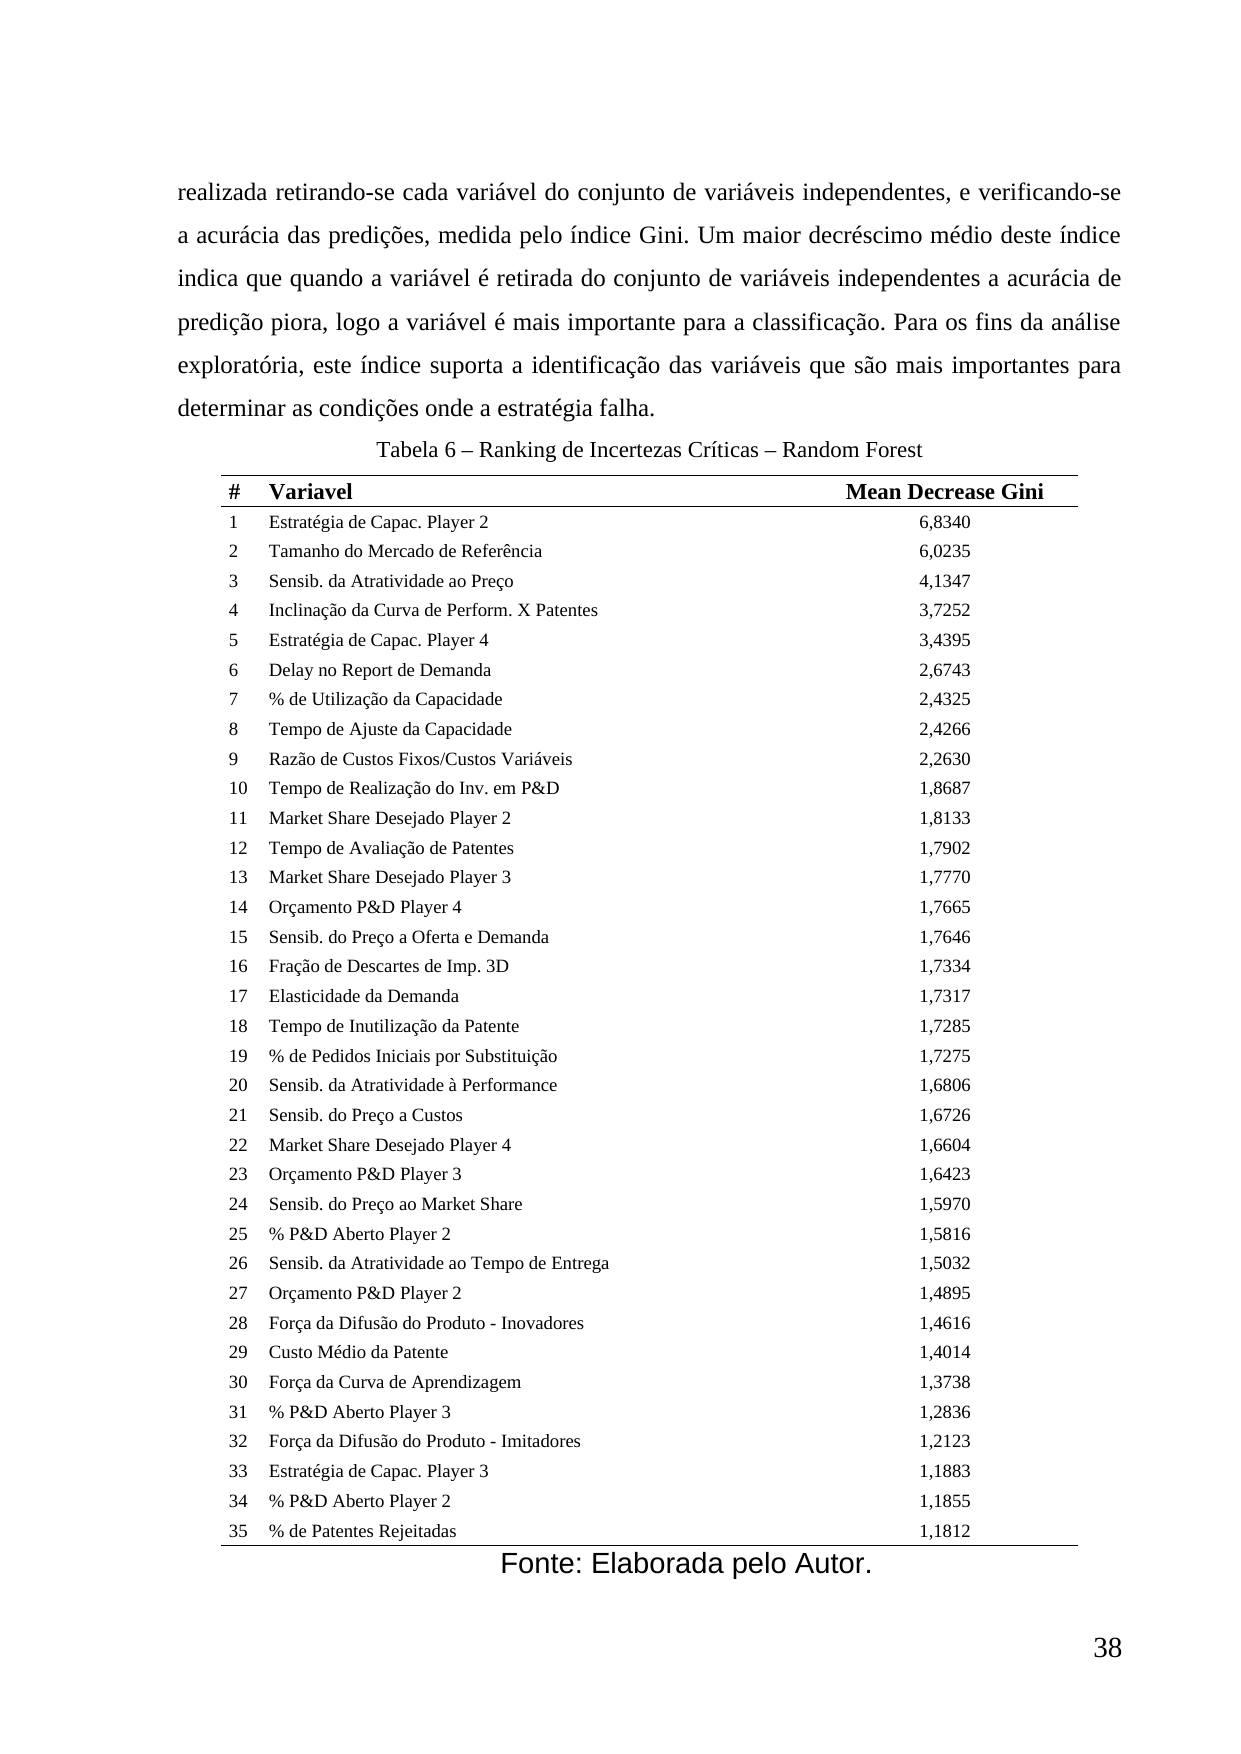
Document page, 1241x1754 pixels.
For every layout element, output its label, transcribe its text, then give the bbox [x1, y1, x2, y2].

table_cell 34 [221, 1486, 261, 1515]
table_cell 3,7252 [812, 595, 1078, 625]
table_cell 1,8687 [812, 773, 1078, 803]
table_cell 2,2630 [812, 744, 1078, 773]
table_cell 6 [221, 655, 261, 684]
table_cell Razão de Custos Fixos/Custos Variáveis [261, 744, 812, 773]
table_cell Market Share Desejado Player 3 [261, 862, 812, 892]
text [177, 177, 1122, 422]
table_cell Tempo de Realização do Inv. em P&D [261, 773, 812, 803]
table_cell Orçamento P&D Player 3 [261, 1159, 812, 1189]
table_cell Sensib. da Atratividade ao Tempo de Entrega [261, 1248, 812, 1278]
table_cell 1,6726 [812, 1100, 1078, 1129]
table_cell % de Patentes Rejeitadas [261, 1515, 812, 1545]
table_cell Estratégia de Capac. Player 4 [261, 625, 812, 654]
table_header Mean Decrease Gini [812, 476, 1078, 506]
table_cell 27 [221, 1278, 261, 1308]
table_cell % P&D Aberto Player 3 [261, 1397, 812, 1426]
table_cell 13 [221, 862, 261, 892]
table_cell 29 [221, 1337, 261, 1367]
table_cell 1,7770 [812, 862, 1078, 892]
table_cell Sensib. do Preço ao Market Share [261, 1189, 812, 1218]
table_cell 2,4266 [812, 714, 1078, 743]
table_cell 1,7902 [812, 833, 1078, 862]
table_cell 20 [221, 1070, 261, 1100]
table_cell 1,1883 [812, 1456, 1078, 1486]
table_cell 2,6743 [812, 655, 1078, 684]
table_cell 15 [221, 922, 261, 951]
table_header # [221, 476, 261, 506]
table_cell 19 [221, 1040, 261, 1070]
table_cell Custo Médio da Patente [261, 1337, 812, 1367]
table_cell 24 [221, 1189, 261, 1218]
table_cell Tempo de Avaliação de Patentes [261, 833, 812, 862]
table_cell 1,7285 [812, 1011, 1078, 1040]
table_cell 14 [221, 892, 261, 922]
table_cell Market Share Desejado Player 2 [261, 803, 812, 833]
table_cell 8 [221, 714, 261, 743]
table_cell 11 [221, 803, 261, 833]
table_cell 1,1855 [812, 1486, 1078, 1515]
table_cell Fração de Descartes de Imp. 3D [261, 951, 812, 981]
table_cell 26 [221, 1248, 261, 1278]
table_cell 28 [221, 1308, 261, 1337]
table_cell Orçamento P&D Player 4 [261, 892, 812, 922]
table_cell 25 [221, 1219, 261, 1248]
table_cell 1,4616 [812, 1308, 1078, 1337]
table_cell Orçamento P&D Player 2 [261, 1278, 812, 1308]
table_cell 35 [221, 1515, 261, 1545]
table_cell 10 [221, 773, 261, 803]
table_cell 1,6423 [812, 1159, 1078, 1189]
table_cell 1,6806 [812, 1070, 1078, 1100]
table_cell 6,0235 [812, 536, 1078, 565]
table_cell 1,5970 [812, 1189, 1078, 1218]
table_cell 1,2123 [812, 1426, 1078, 1456]
table_cell % P&D Aberto Player 2 [261, 1219, 812, 1248]
table_cell 21 [221, 1100, 261, 1129]
table_cell 22 [221, 1130, 261, 1159]
table_cell Força da Curva de Aprendizagem [261, 1367, 812, 1397]
table_cell 3 [221, 565, 261, 595]
table_cell Sensib. da Atratividade à Performance [261, 1070, 812, 1100]
table_cell Sensib. do Preço a Oferta e Demanda [261, 922, 812, 951]
table_cell 1,5032 [812, 1248, 1078, 1278]
table_cell 17 [221, 981, 261, 1011]
table_cell Tempo de Ajuste da Capacidade [261, 714, 812, 743]
table_cell 33 [221, 1456, 261, 1486]
table_cell 6,8340 [812, 507, 1078, 536]
table_cell Market Share Desejado Player 4 [261, 1130, 812, 1159]
table_cell Tempo de Inutilização da Patente [261, 1011, 812, 1040]
table_cell Força da Difusão do Produto - Imitadores [261, 1426, 812, 1456]
table_cell Delay no Report de Demanda [261, 655, 812, 684]
table_cell 32 [221, 1426, 261, 1456]
table_cell 1,7665 [812, 892, 1078, 922]
table_cell 1,2836 [812, 1397, 1078, 1426]
table_cell 4 [221, 595, 261, 625]
table_cell 1,5816 [812, 1219, 1078, 1248]
table_cell 2 [221, 536, 261, 565]
table_cell 1,7646 [812, 922, 1078, 951]
table_cell 4,1347 [812, 565, 1078, 595]
table_cell 31 [221, 1397, 261, 1426]
table_cell 1,4014 [812, 1337, 1078, 1367]
table_cell 1,7334 [812, 951, 1078, 981]
table_cell 1,3738 [812, 1367, 1078, 1397]
table_cell 23 [221, 1159, 261, 1189]
table_cell 16 [221, 951, 261, 981]
table_cell Sensib. do Preço a Custos [261, 1100, 812, 1129]
table_cell 2,4325 [812, 684, 1078, 714]
table_cell 1,1812 [812, 1515, 1078, 1545]
table_cell 7 [221, 684, 261, 714]
table_cell Tamanho do Mercado de Referência [261, 536, 812, 565]
table_cell 12 [221, 833, 261, 862]
table_cell 1,8133 [812, 803, 1078, 833]
table_cell 1,7317 [812, 981, 1078, 1011]
table_cell 1,4895 [812, 1278, 1078, 1308]
table_cell Elasticidade da Demanda [261, 981, 812, 1011]
table_cell % de Utilização da Capacidade [261, 684, 812, 714]
table_cell Sensib. da Atratividade ao Preço [261, 565, 812, 595]
table_cell % de Pedidos Iniciais por Substituição [261, 1040, 812, 1070]
table_cell Estratégia de Capac. Player 3 [261, 1456, 812, 1486]
text Fonte: Elaborada pelo Autor. [177, 1546, 1122, 1580]
table_cell 1 [221, 507, 261, 536]
table_cell 3,4395 [812, 625, 1078, 654]
table_cell 30 [221, 1367, 261, 1397]
table_cell Força da Difusão do Produto - Inovadores [261, 1308, 812, 1337]
table_cell 1,6604 [812, 1130, 1078, 1159]
table_cell % P&D Aberto Player 2 [261, 1486, 812, 1515]
table_cell Estratégia de Capac. Player 2 [261, 507, 812, 536]
table_header Variavel [261, 476, 812, 506]
table_cell 5 [221, 625, 261, 654]
table_cell Inclinação da Curva de Perform. X Patentes [261, 595, 812, 625]
table_cell 9 [221, 744, 261, 773]
table_cell 1,7275 [812, 1040, 1078, 1070]
table_cell 18 [221, 1011, 261, 1040]
